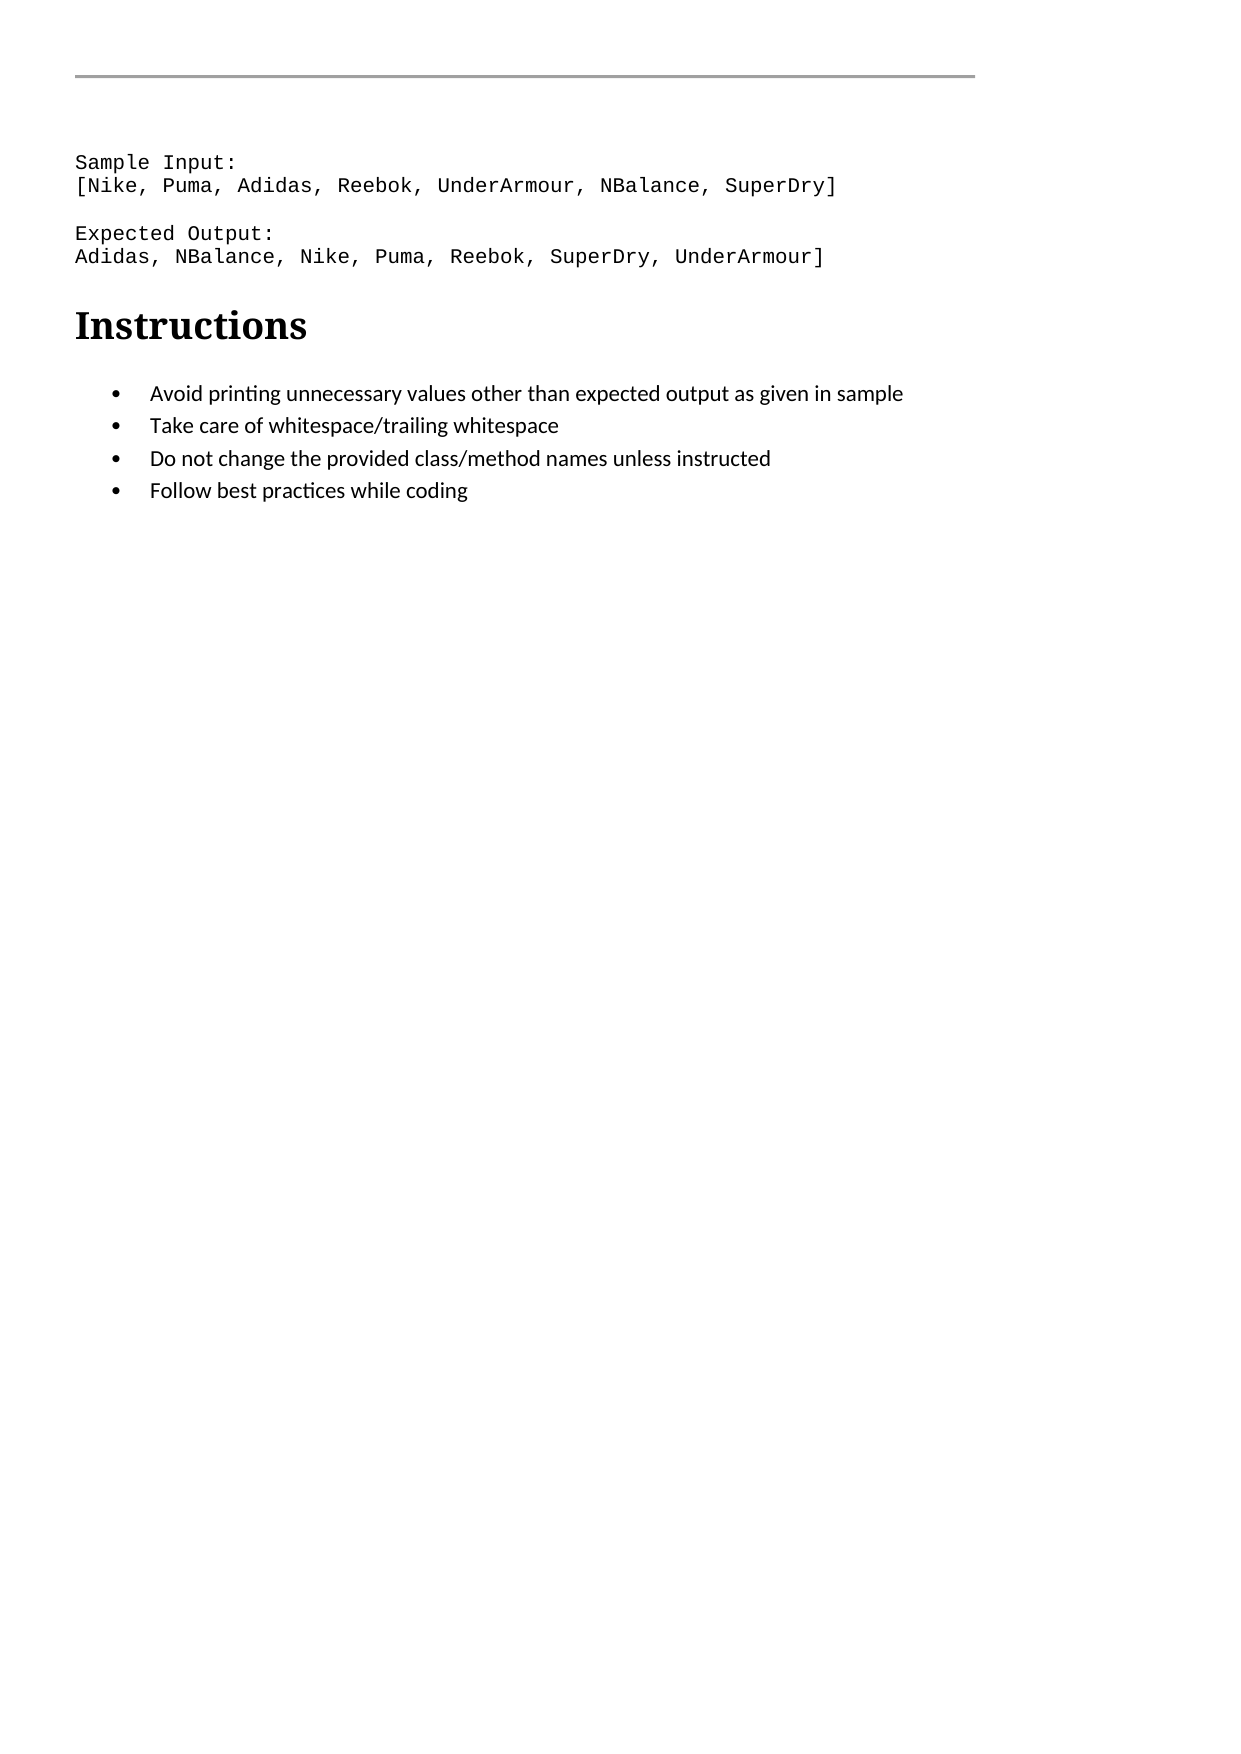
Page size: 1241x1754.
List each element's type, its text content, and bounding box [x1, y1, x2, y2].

list Avoid printing unnecessary values other than expected output as given in sample [112, 379, 1165, 407]
subtitle Instructions [75, 299, 1165, 350]
text [Nike, Puma, Adidas, Reebok, UnderArmour, NBalance, SuperDry] [75, 175, 1165, 199]
list Follow best practices while coding [112, 476, 1165, 504]
text Expected Output: [75, 223, 1165, 246]
list Do not change the provided class/method names unless instructed [112, 444, 1165, 472]
text Adidas, NBalance, Nike, Puma, Reebok, SuperDry, UnderArmour] [75, 246, 1165, 270]
text Sample Input: [75, 152, 1165, 175]
list Take care of whitespace/trailing whitespace [112, 411, 1165, 439]
